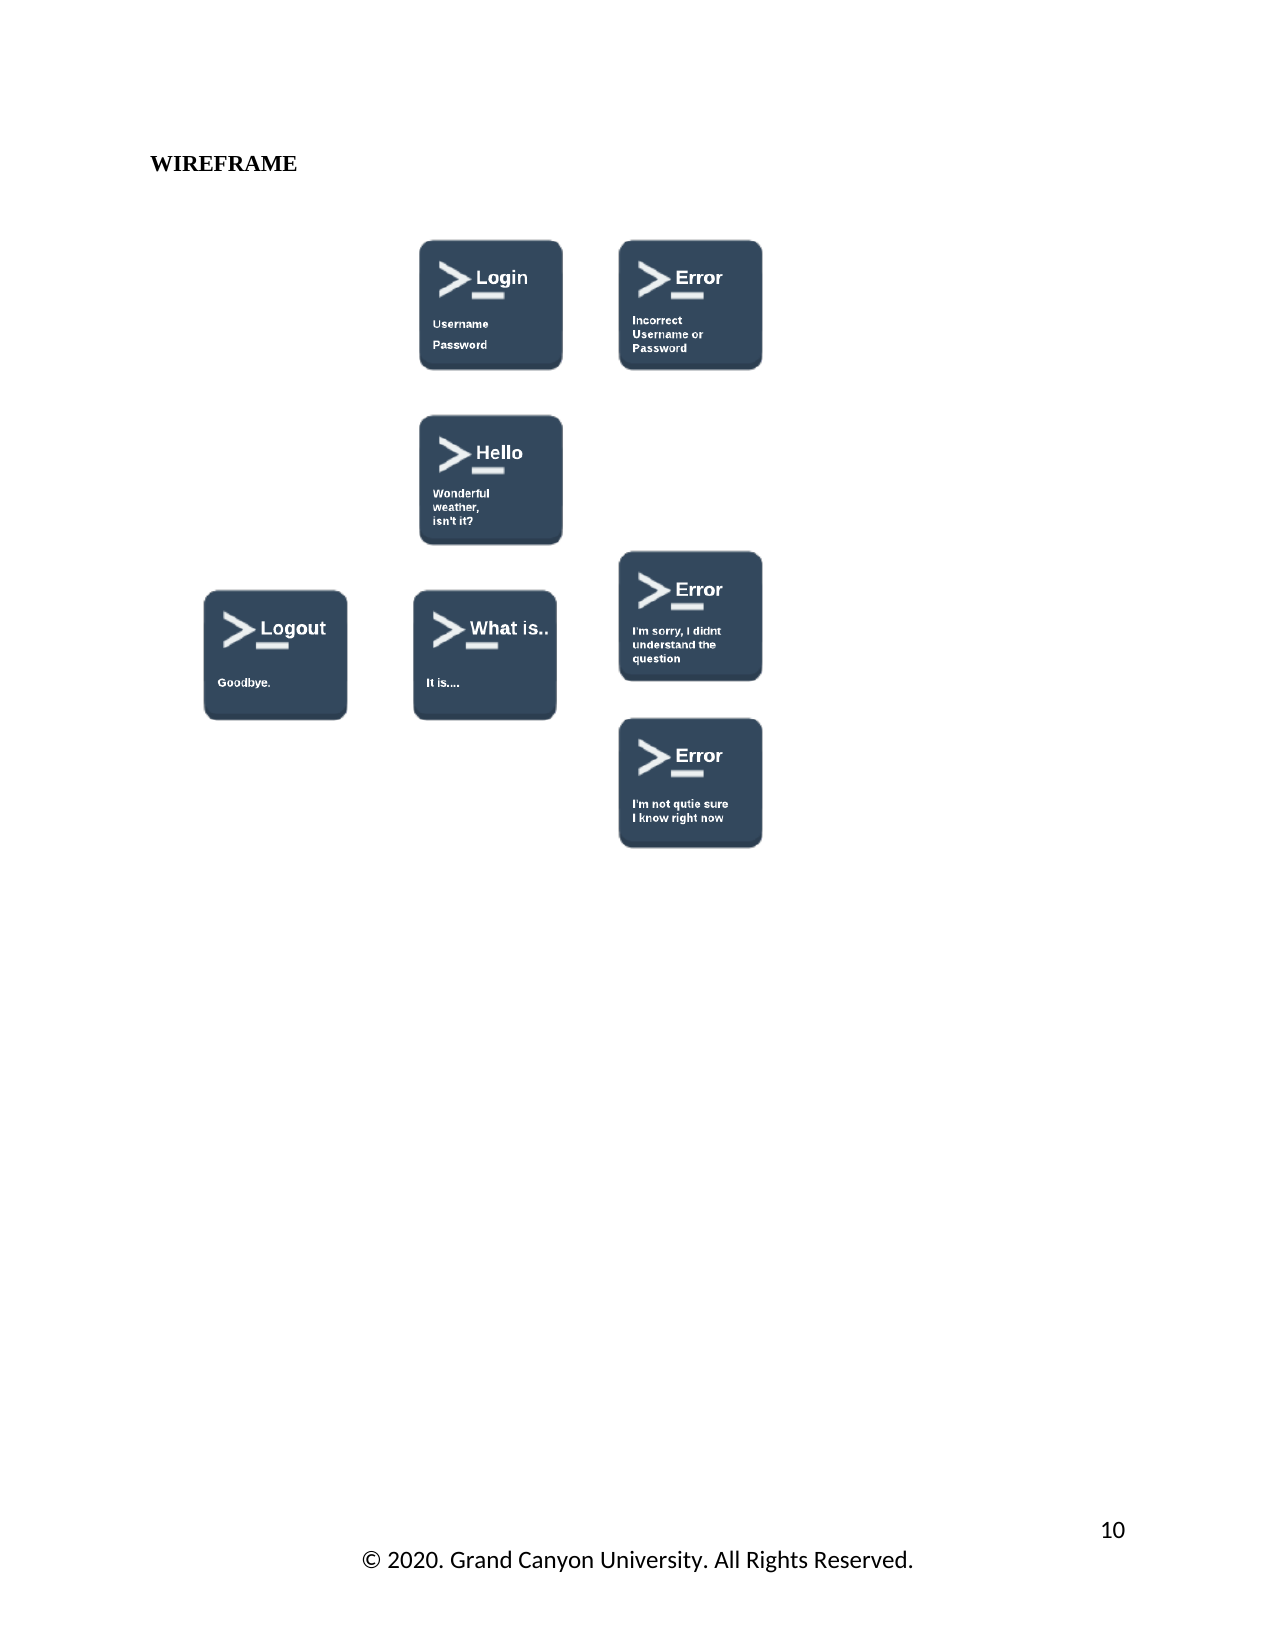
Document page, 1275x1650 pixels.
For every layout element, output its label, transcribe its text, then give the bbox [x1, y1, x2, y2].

picture [150, 176, 815, 923]
text WIREFRAME [150, 150, 1125, 176]
